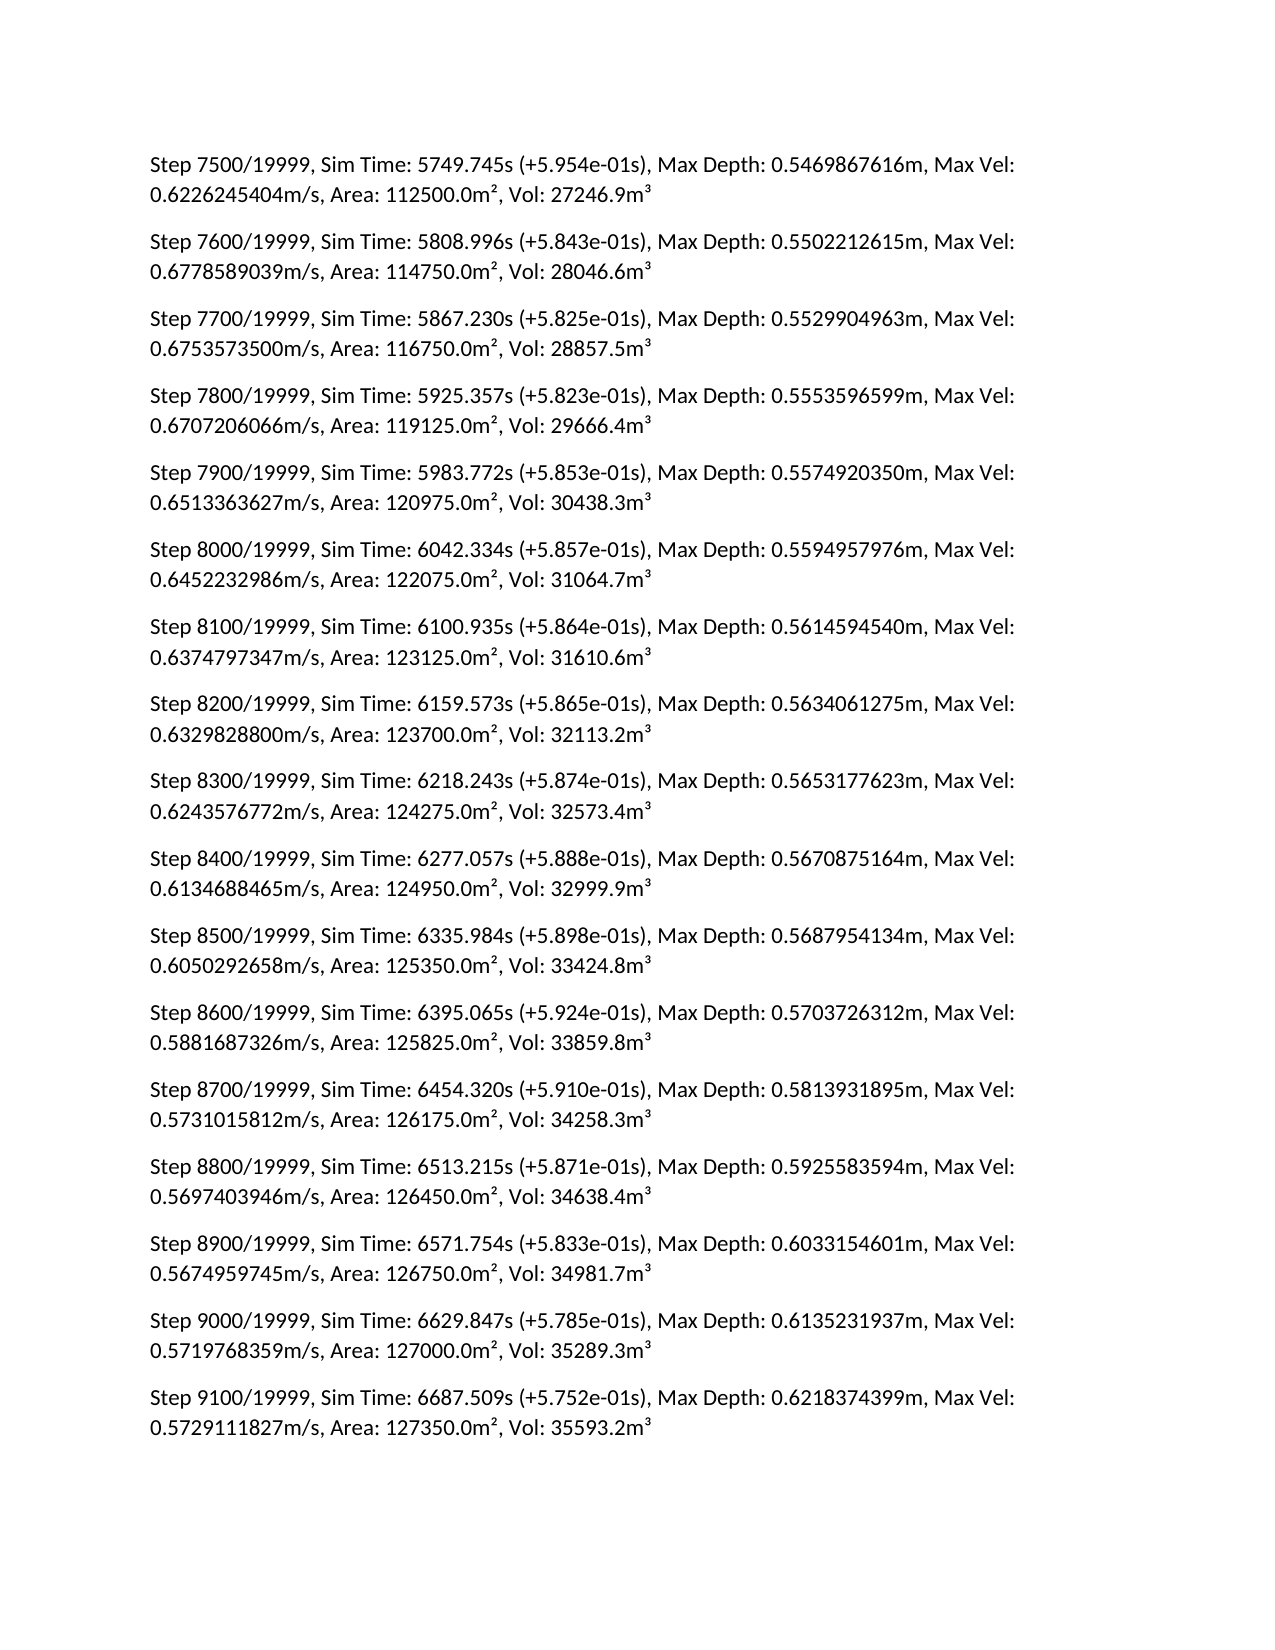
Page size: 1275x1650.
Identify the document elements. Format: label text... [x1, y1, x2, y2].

text Step 8200/19999, Sim Time: 6159.573s (+5.865e-01s), Max Depth: 0.5634061275m, Max Vel: 0.6329828800m/s, Area: 123700.0m², Vol: 32113.2m³ [150, 689, 1125, 748]
text Step 8400/19999, Sim Time: 6277.057s (+5.888e-01s), Max Depth: 0.5670875164m, Max Vel: 0.6134688465m/s, Area: 124950.0m², Vol: 32999.9m³ [150, 844, 1125, 902]
text Step 8800/19999, Sim Time: 6513.215s (+5.871e-01s), Max Depth: 0.5925583594m, Max Vel: 0.5697403946m/s, Area: 126450.0m², Vol: 34638.4m³ [150, 1152, 1125, 1210]
text Step 8500/19999, Sim Time: 6335.984s (+5.898e-01s), Max Depth: 0.5687954134m, Max Vel: 0.6050292658m/s, Area: 125350.0m², Vol: 33424.8m³ [150, 921, 1125, 979]
text Step 8900/19999, Sim Time: 6571.754s (+5.833e-01s), Max Depth: 0.6033154601m, Max Vel: 0.5674959745m/s, Area: 126750.0m², Vol: 34981.7m³ [150, 1229, 1125, 1287]
text Step 8300/19999, Sim Time: 6218.243s (+5.874e-01s), Max Depth: 0.5653177623m, Max Vel: 0.6243576772m/s, Area: 124275.0m², Vol: 32573.4m³ [150, 767, 1125, 825]
text Step 9100/19999, Sim Time: 6687.509s (+5.752e-01s), Max Depth: 0.6218374399m, Max Vel: 0.5729111827m/s, Area: 127350.0m², Vol: 35593.2m³ [150, 1383, 1125, 1442]
text Step 8600/19999, Sim Time: 6395.065s (+5.924e-01s), Max Depth: 0.5703726312m, Max Vel: 0.5881687326m/s, Area: 125825.0m², Vol: 33859.8m³ [150, 998, 1125, 1056]
text Step 7700/19999, Sim Time: 5867.230s (+5.825e-01s), Max Depth: 0.5529904963m, Max Vel: 0.6753573500m/s, Area: 116750.0m², Vol: 28857.5m³ [150, 304, 1125, 362]
text Step 7600/19999, Sim Time: 5808.996s (+5.843e-01s), Max Depth: 0.5502212615m, Max Vel: 0.6778589039m/s, Area: 114750.0m², Vol: 28046.6m³ [150, 227, 1125, 285]
text Step 9000/19999, Sim Time: 6629.847s (+5.785e-01s), Max Depth: 0.6135231937m, Max Vel: 0.5719768359m/s, Area: 127000.0m², Vol: 35289.3m³ [150, 1306, 1125, 1364]
text Step 8700/19999, Sim Time: 6454.320s (+5.910e-01s), Max Depth: 0.5813931895m, Max Vel: 0.5731015812m/s, Area: 126175.0m², Vol: 34258.3m³ [150, 1075, 1125, 1133]
text Step 8100/19999, Sim Time: 6100.935s (+5.864e-01s), Max Depth: 0.5614594540m, Max Vel: 0.6374797347m/s, Area: 123125.0m², Vol: 31610.6m³ [150, 612, 1125, 671]
text Step 7800/19999, Sim Time: 5925.357s (+5.823e-01s), Max Depth: 0.5553596599m, Max Vel: 0.6707206066m/s, Area: 119125.0m², Vol: 29666.4m³ [150, 381, 1125, 439]
text Step 7500/19999, Sim Time: 5749.745s (+5.954e-01s), Max Depth: 0.5469867616m, Max Vel: 0.6226245404m/s, Area: 112500.0m², Vol: 27246.9m³ [150, 150, 1125, 208]
text Step 7900/19999, Sim Time: 5983.772s (+5.853e-01s), Max Depth: 0.5574920350m, Max Vel: 0.6513363627m/s, Area: 120975.0m², Vol: 30438.3m³ [150, 458, 1125, 517]
text Step 8000/19999, Sim Time: 6042.334s (+5.857e-01s), Max Depth: 0.5594957976m, Max Vel: 0.6452232986m/s, Area: 122075.0m², Vol: 31064.7m³ [150, 535, 1125, 594]
